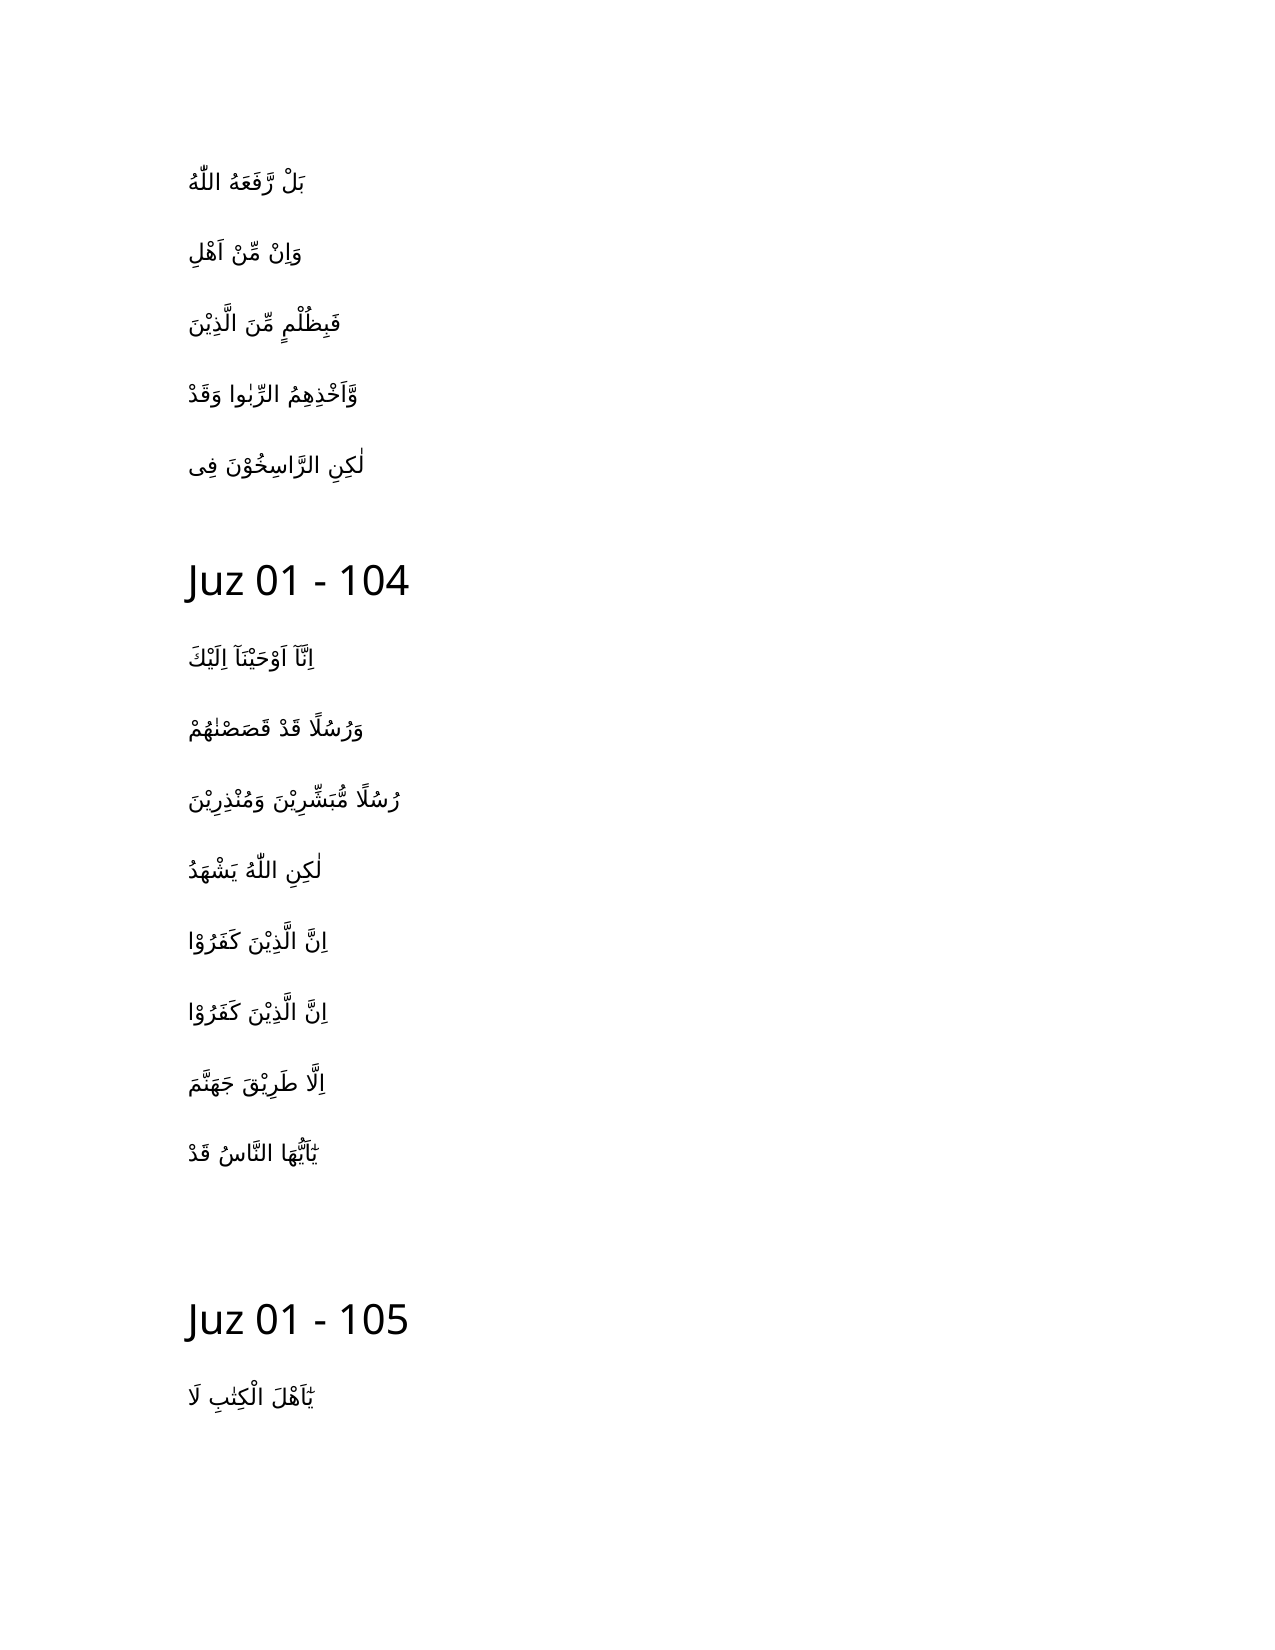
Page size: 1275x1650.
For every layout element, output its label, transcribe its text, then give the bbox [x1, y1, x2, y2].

table_cell Juz 01 - 104 اِنَّآ اَوْحَيْنَآ اِلَيْكَ وَرُسُلًا قَدْ قَصَصْنٰهُمْ رُسُلًا مُّبَشِّرِيْنَ وَمُنْذِرِيْنَ لٰكِنِ اللّٰهُ يَشْهَدُ اِنَّ الَّذِيْنَ كَفَرُوْا اِنَّ الَّذِيْنَ كَفَرُوْا اِلَّا طَرِيْقَ جَهَنَّمَ يٰٓاَيُّهَا النَّاسُ قَدْ [176, 504, 1076, 1193]
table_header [176, 150, 1076, 504]
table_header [176, 1244, 1076, 1436]
